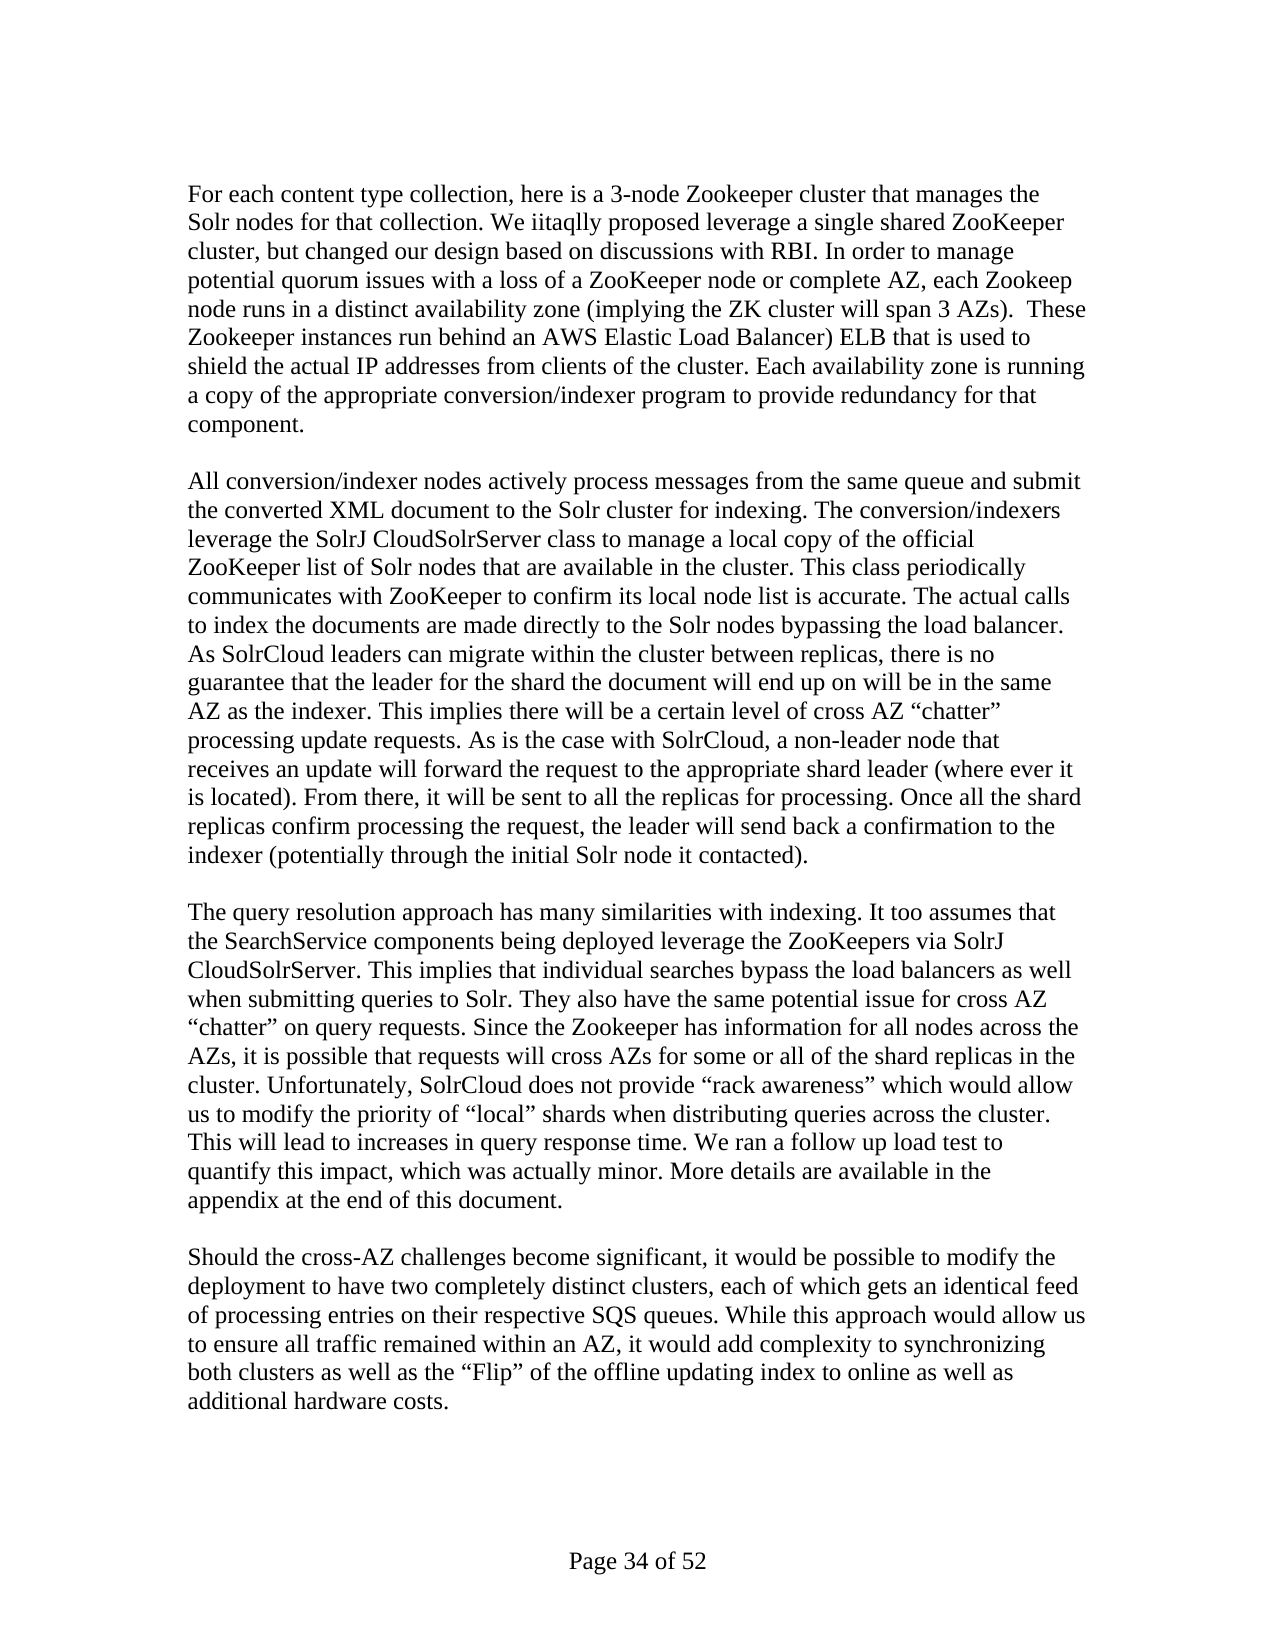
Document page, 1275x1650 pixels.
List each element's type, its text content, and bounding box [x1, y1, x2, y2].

text The query resolution approach has many similarities with indexing. It too assumes that the SearchService components being deployed leverage the ZooKeepers via SolrJ CloudSolrServer. This implies that individual searches bypass the load balancers as well when submitting queries to Solr. They also have the same potential issue for cross AZ “chatter” on query requests. Since the Zookeeper has information for all nodes across the AZs, it is possible that requests will cross AZs for some or all of the shard replicas in the cluster. Unfortunately, SolrCloud does not provide “rack awareness” which would allow us to modify the priority of “local” shards when distributing queries across the cluster. This will lead to increases in query response time. We ran a follow up load test to quantify this impact, which was actually minor. More details are available in the appendix at the end of this document. [187, 897, 1087, 1214]
text Should the cross-AZ challenges become significant, it would be possible to modify the deployment to have two completely distinct clusters, each of which gets an identical feed of processing entries on their respective SQS queues. While this approach would allow us to ensure all traffic remained within an AZ, it would add complexity to synchronizing both clusters as well as the “Flip” of the offline updating index to online as well as additional hardware costs. [187, 1242, 1087, 1415]
text All conversion/indexer nodes actively process messages from the same queue and submit the converted XML document to the Solr cluster for indexing. The conversion/indexers leverage the SolrJ CloudSolrServer class to manage a local copy of the official ZooKeeper list of Solr nodes that are available in the cluster. This class periodically communicates with ZooKeeper to confirm its local node list is accurate. The actual calls to index the documents are made directly to the Solr nodes bypassing the load balancer. As SolrCloud leaders can migrate within the cluster between replicas, there is no guarantee that the leader for the shard the document will end up on will be in the same AZ as the indexer. This implies there will be a certain level of cross AZ “chatter” processing update requests. As is the case with SolrCloud, a non-leader node that receives an update will forward the request to the appropriate shard leader (where ever it is located). From there, it will be sent to all the replicas for processing. Once all the shard replicas confirm processing the request, the leader will send back a confirmation to the indexer (potentially through the initial Solr node it contacted). [187, 466, 1087, 869]
text For each content type collection, here is a 3-node Zookeeper cluster that manages the Solr nodes for that collection. We iitaqlly proposed leverage a single shared ZooKeeper cluster, but changed our design based on discussions with RBI. In order to manage potential quorum issues with a loss of a ZooKeeper node or complete AZ, each Zookeep node runs in a distinct availability zone (implying the ZK cluster will span 3 AZs). These Zookeeper instances run behind an AWS Elastic Load Balancer) ELB that is used to shield the actual IP addresses from clients of the cluster. Each availability zone is running a copy of the appropriate conversion/indexer program to provide redundancy for that component. [187, 179, 1087, 437]
